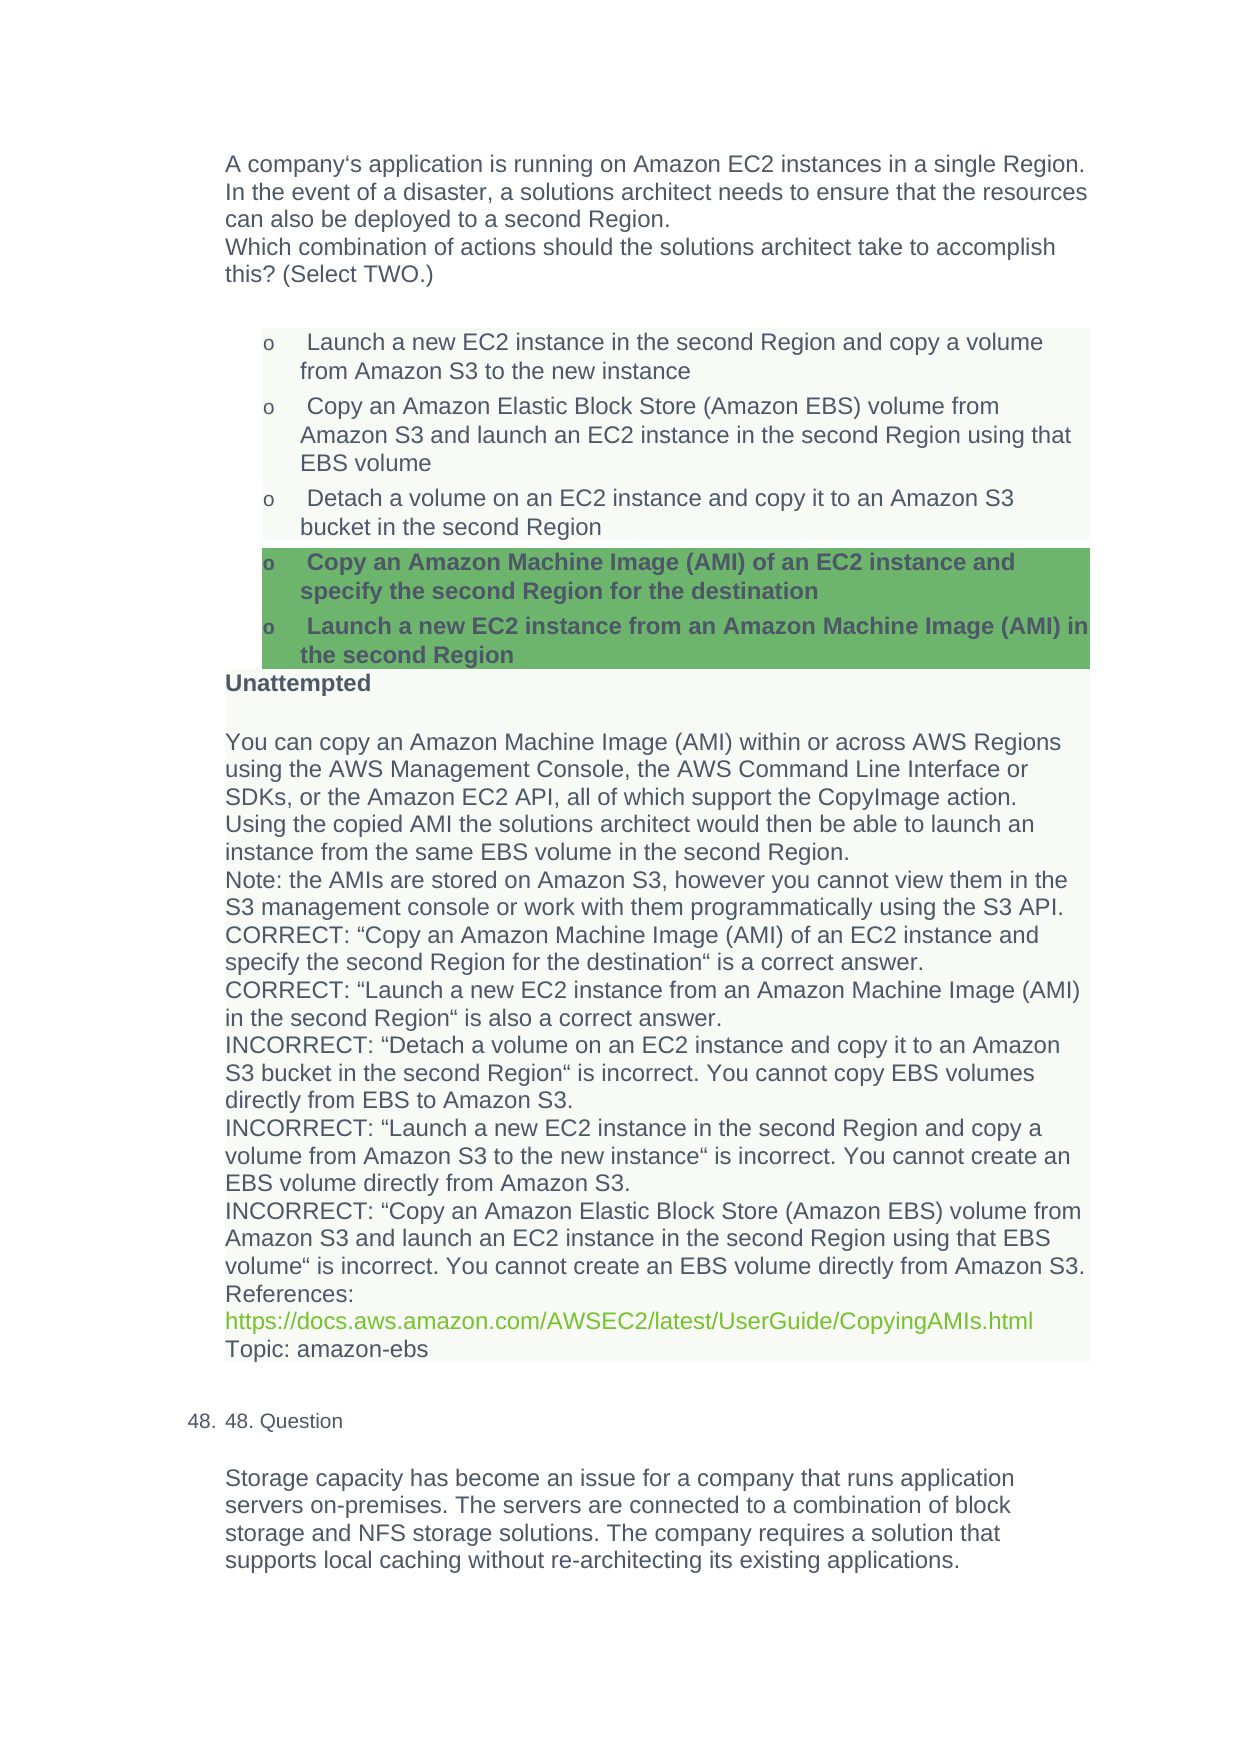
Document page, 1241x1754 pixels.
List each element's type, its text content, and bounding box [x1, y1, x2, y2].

list Launch a new EC2 instance from an Amazon Machine Image (AMI) in the second Region [262, 612, 1090, 669]
list Detach a volume on an EC2 instance and copy it to an Amazon S3 bucket in the second Region [262, 484, 1090, 540]
list Copy an Amazon Elastic Block Store (Amazon EBS) volume from Amazon S3 and launch an EC2 instance in the second Region using that EBS volume [262, 392, 1090, 476]
list 48. Question [187, 1402, 1090, 1432]
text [225, 1464, 1090, 1574]
list Copy an Amazon Machine Image (AMI) of an EC2 instance and specify the second Region for the destination [262, 548, 1090, 604]
list Launch a new EC2 instance in the second Region and copy a volume from Amazon S3 to the new instance [262, 328, 1090, 384]
text You can copy an Amazon Machine Image (AMI) within or across AWS Regions using the AWS Management Console, the AWS Command Line Interface or SDKs, or the Amazon EC2 API, all of which support the CopyImage action. Using the copied AMI the solutions architect would then be able to launch an instance from the same EBS volume in the second Region. Note: the AMIs are stored on Amazon S3, however you cannot view them in the S3 management console or work with them programmatically using the S3 API. CORRECT: “Copy an Amazon Machine Image (AMI) of an EC2 instance and specify the second Region for the destination“ is a correct answer. CORRECT: “Launch a new EC2 instance from an Amazon Machine Image (AMI) in the second Region“ is also a correct answer. INCORRECT: “Detach a volume on an EC2 instance and copy it to an Amazon S3 bucket in the second Region“ is incorrect. You cannot copy EBS volumes directly from EBS to Amazon S3. INCORRECT: “Launch a new EC2 instance in the second Region and copy a volume from Amazon S3 to the new instance“ is incorrect. You cannot create an EBS volume directly from Amazon S3. INCORRECT: “Copy an Amazon Elastic Block Store (Amazon EBS) volume from Amazon S3 and launch an EC2 instance in the second Region using that EBS volume“ is incorrect. You cannot create an EBS volume directly from Amazon S3. References: https://docs.aws.amazon.com/AWSEC2/latest/UserGuide/CopyingAMIs.html Topic: amazon-ebs [225, 727, 1090, 1362]
text A company‘s application is running on Amazon EC2 instances in a single Region. In the event of a disaster, a solutions architect needs to ensure that the resources can also be deployed to a second Region. Which combination of actions should the solutions architect take to accomplish this? (Select TWO.) [225, 150, 1090, 288]
text Unattempted [225, 669, 1090, 727]
